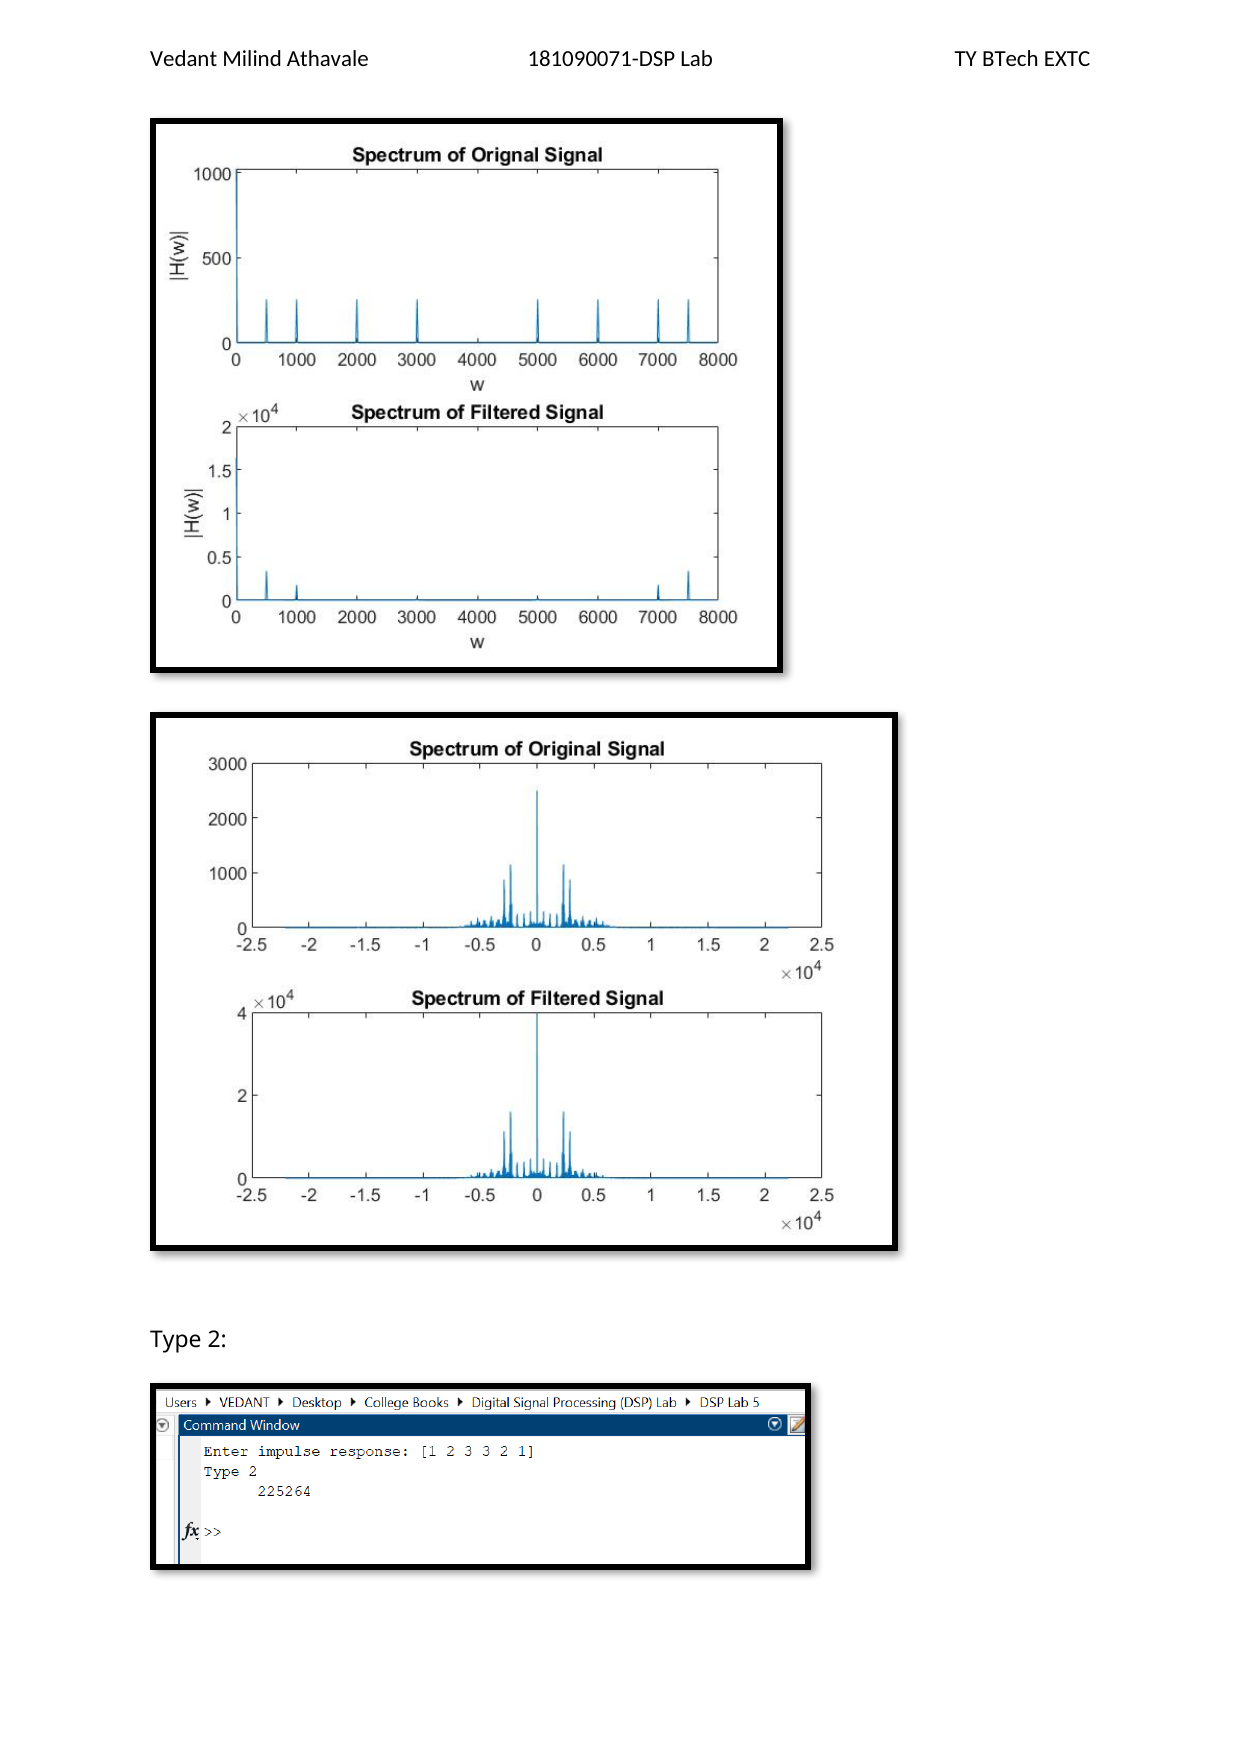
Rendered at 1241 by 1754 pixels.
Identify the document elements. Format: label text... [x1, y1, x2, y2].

picture [156, 1389, 805, 1564]
picture [156, 718, 892, 1245]
picture [156, 124, 777, 667]
text Type 2: [150, 1287, 1090, 1354]
